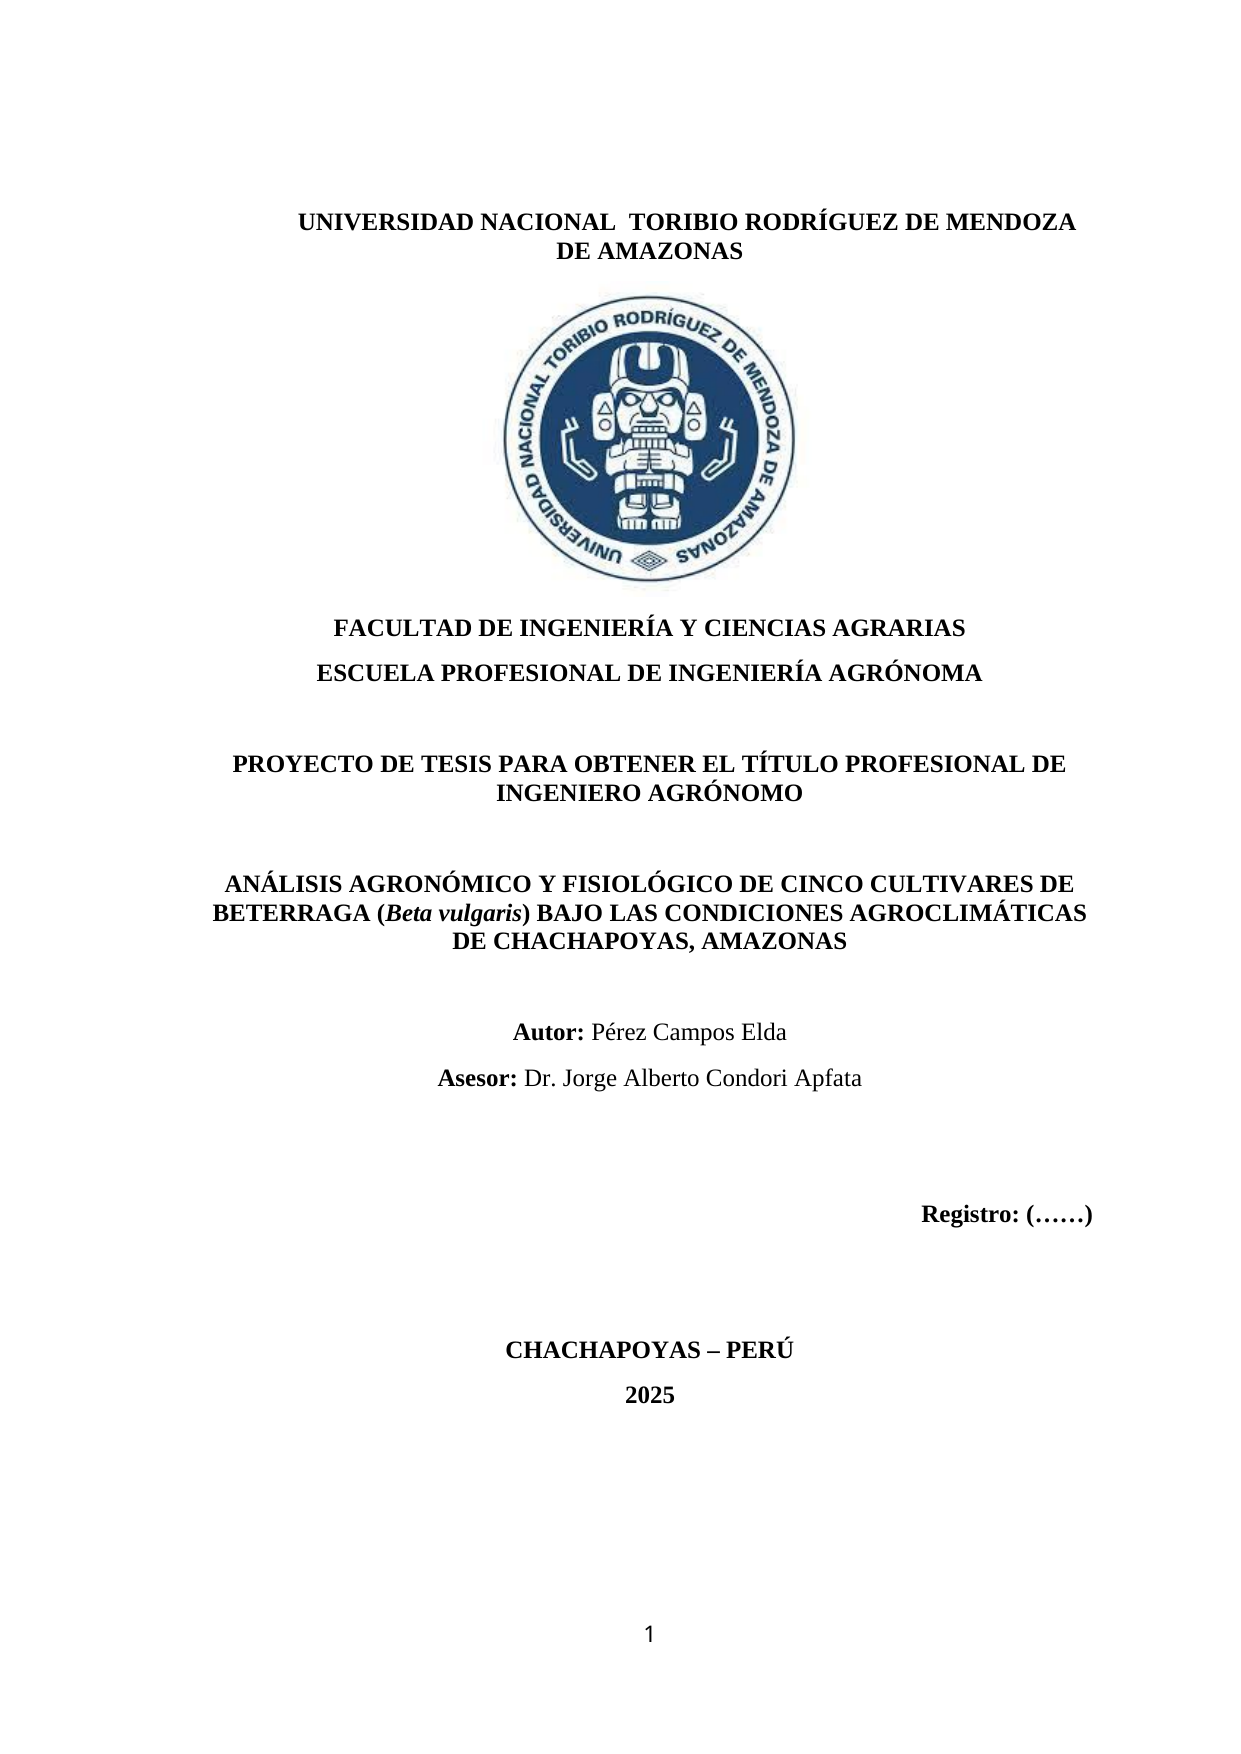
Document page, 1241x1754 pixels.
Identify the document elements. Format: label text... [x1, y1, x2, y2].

text Asesor: Dr. Jorge Alberto Condori Apfata [207, 1063, 1092, 1091]
text PROYECTO DE TESIS PARA OBTENER EL TÍTULO PROFESIONAL DE INGENIERO AGRÓNOMO [207, 749, 1092, 807]
text FACULTAD DE INGENIERÍA Y CIENCIAS AGRARIAS [207, 613, 1092, 642]
text ESCUELA PROFESIONAL DE INGENIERÍA AGRÓNOMA [207, 658, 1092, 687]
text Autor: Pérez Campos Elda [207, 1017, 1092, 1046]
text UNIVERSIDAD NACIONAL TORIBIO RODRÍGUEZ DE MENDOZA DE AMAZONAS [207, 207, 1092, 265]
text ANÁLISIS AGRONÓMICO Y FISIOLÓGICO DE CINCO CULTIVARES DE BETERRAGA (Beta vulgaris) BAJO LAS CONDICIONES AGROCLIMÁTICAS DE CHACHAPOYAS, AMAZONAS [207, 869, 1092, 955]
text Registro: (……) [207, 1199, 1092, 1228]
picture [482, 281, 817, 597]
text CHACHAPOYAS – PERÚ [207, 1335, 1092, 1364]
text 2025 [207, 1381, 1092, 1409]
